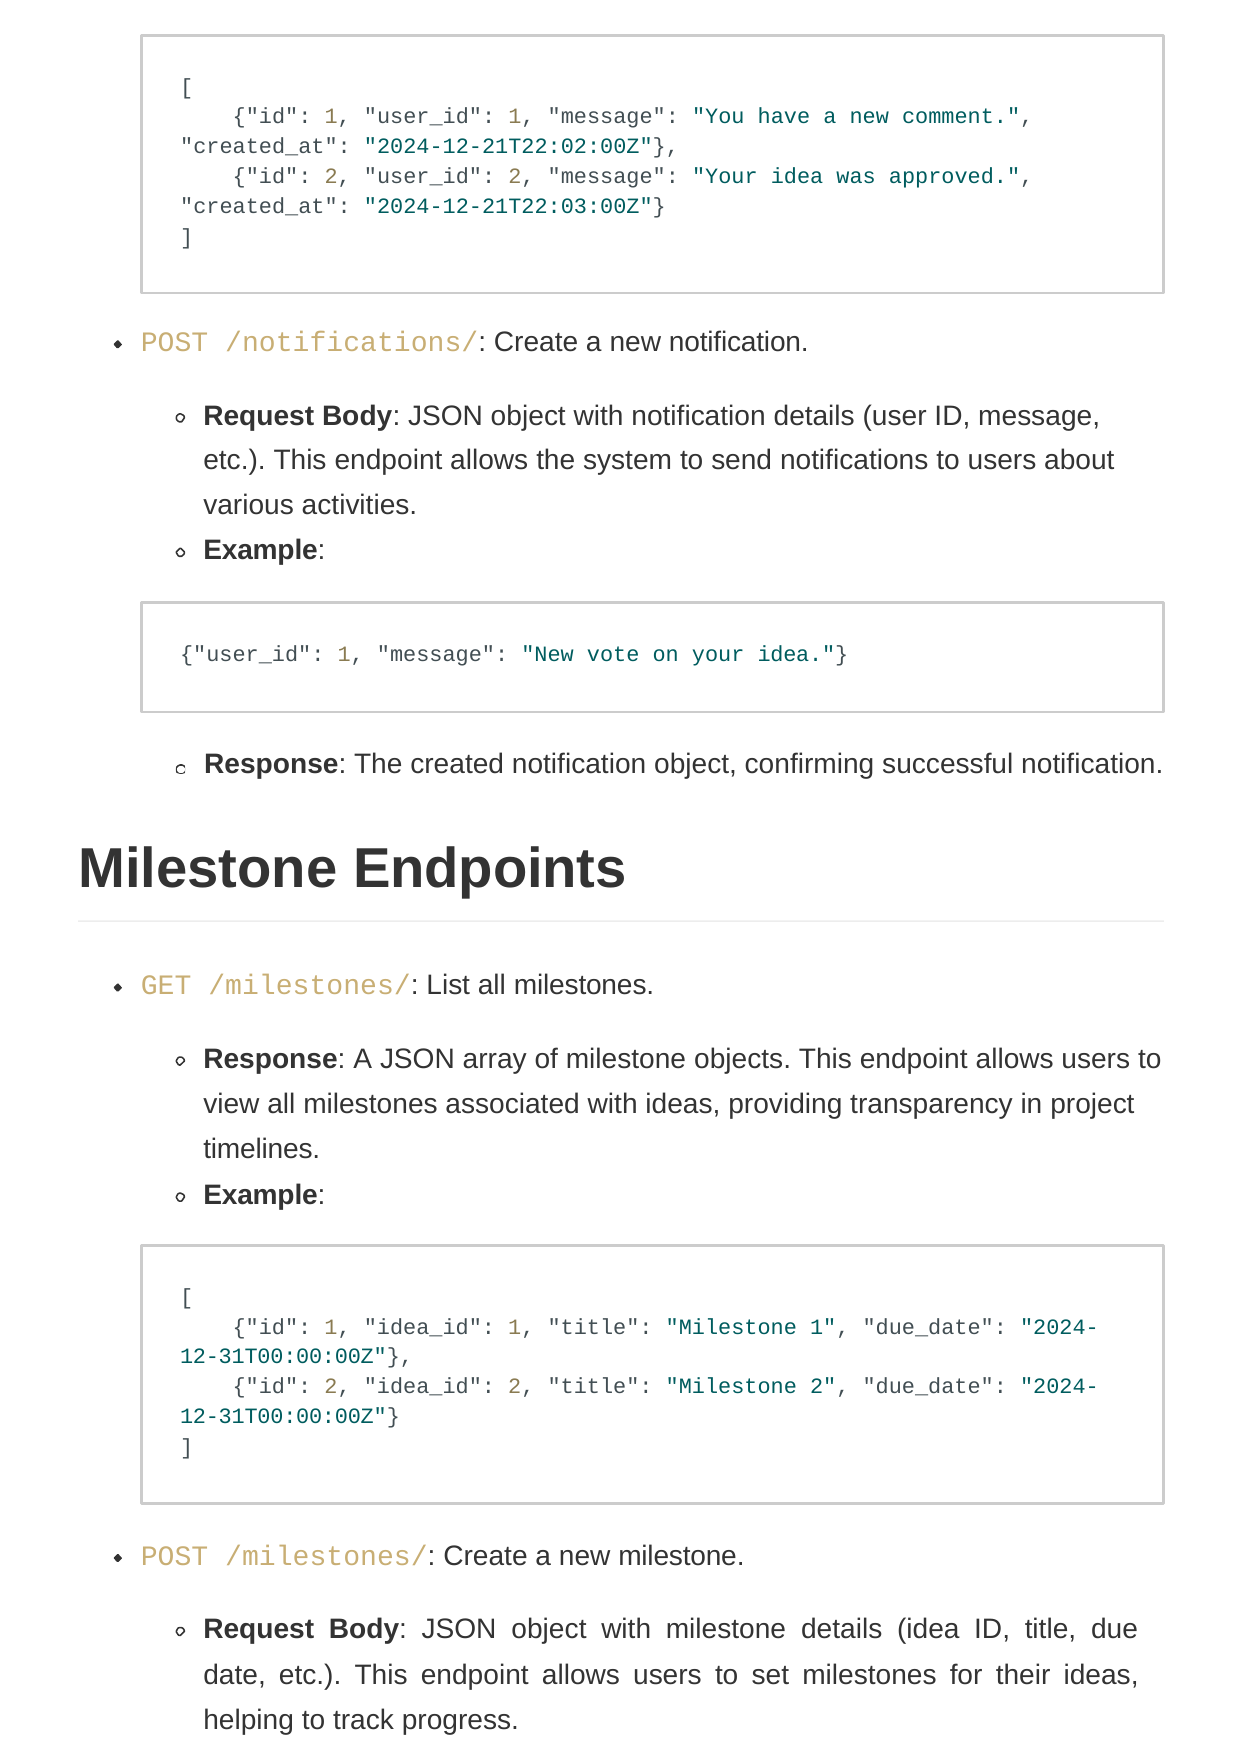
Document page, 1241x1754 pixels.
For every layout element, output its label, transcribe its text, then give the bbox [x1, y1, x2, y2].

text Request Body: JSON object with milestone details (idea ID, title, due date, etc.). This endpoint allows users to set milestones for their ideas, helping to track progress. [203, 1612, 1138, 1735]
subtitle Example: [203, 1178, 1173, 1210]
text Request Body: JSON object with notification details (user ID, message, etc.). This endpoint allows the system to send notifications to users about various activities. [203, 398, 1155, 520]
text POST /milestones/: Create a new milestone. [141, 1539, 1173, 1573]
picture [175, 764, 186, 774]
text GET /milestones/: List all milestones. [141, 968, 1173, 1003]
text POST /notifications/: Create a new notification. [141, 325, 1173, 360]
text Response: A JSON array of milestone objects. This endpoint allows users to view all milestones associated with ideas, providing transparency in project timelines. [203, 1042, 1173, 1165]
text Response: The created notification object, confirming successful notification. [176, 747, 1173, 779]
subtitle Example: [203, 533, 1173, 566]
subtitle Milestone Endpoints [78, 835, 1173, 899]
